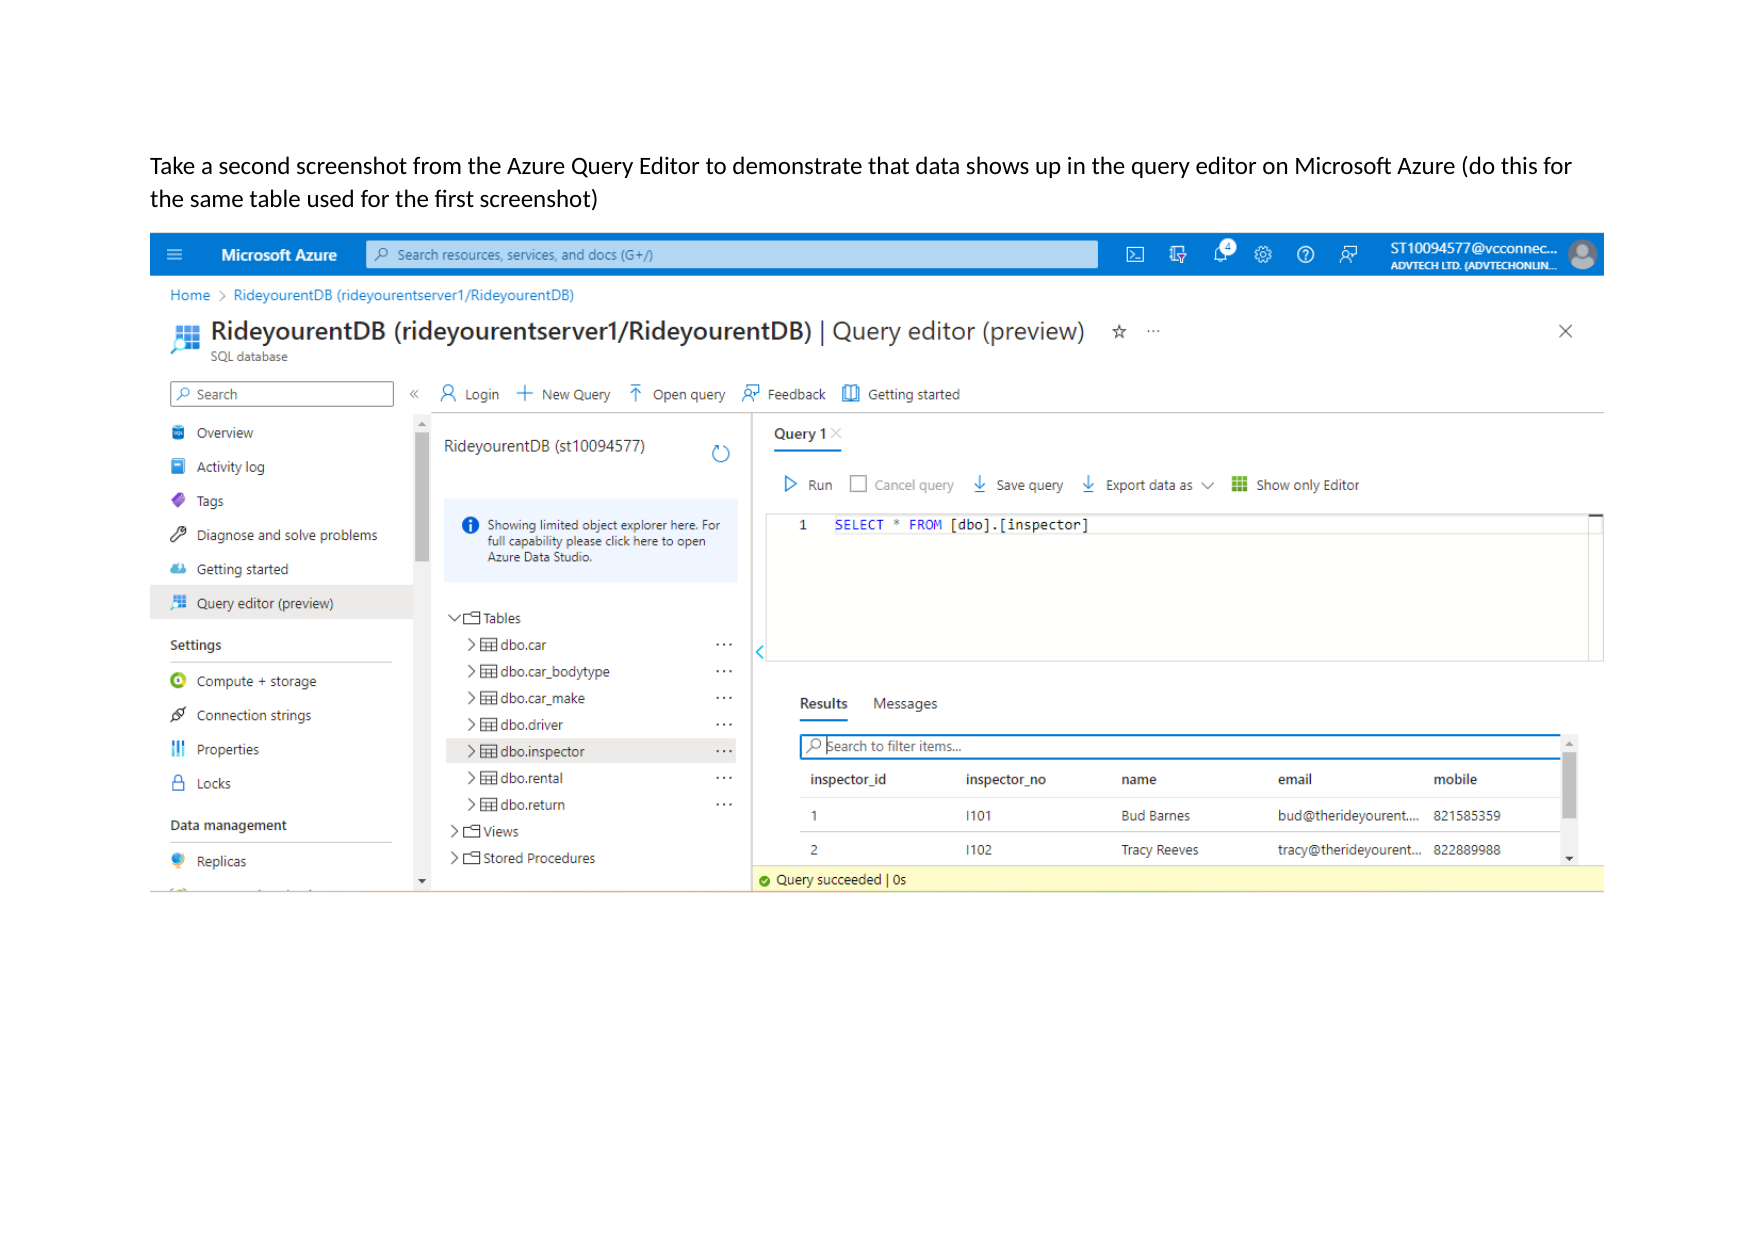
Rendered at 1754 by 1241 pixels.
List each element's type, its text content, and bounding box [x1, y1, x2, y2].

text Take a second screenshot from the Azure Query Editor to demonstrate that data shows up in the query editor on Microsoft Azure (do this for the same table used for the first screenshot) [150, 150, 1604, 213]
picture [150, 232, 1604, 893]
